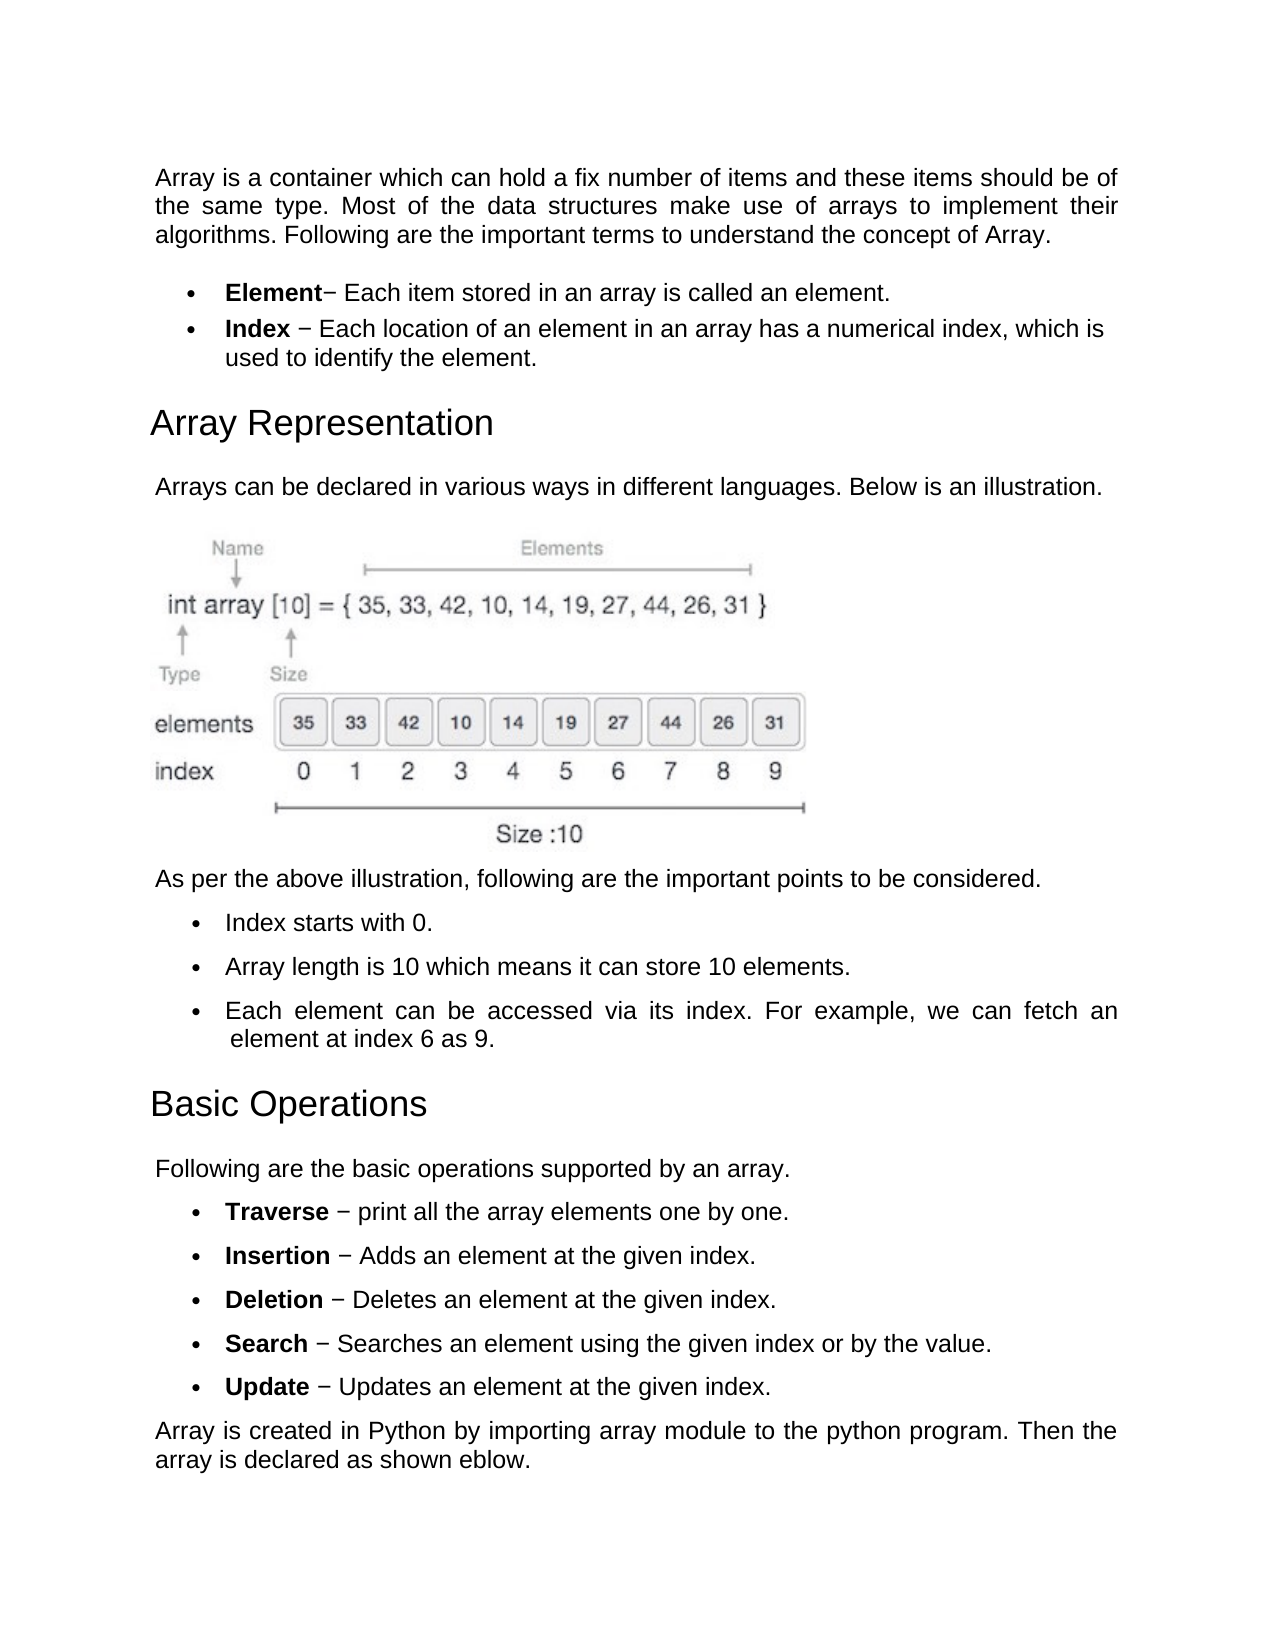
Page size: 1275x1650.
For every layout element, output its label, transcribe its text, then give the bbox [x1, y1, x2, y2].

text Following are the basic operations supported by an array. [155, 1153, 1120, 1182]
text Array is created in Python by importing array module to the python program. Then the array is declared as shown eblow. [155, 1416, 1120, 1473]
list Array length is 10 which means it can store 10 elements. [192, 952, 1120, 981]
text Array is a container which can hold a fix number of items and these items should be of the same type. Most of the data structures make use of arrays to implement their algorithms. Following are the important terms to understand the concept of Array. [155, 162, 1120, 249]
list Search − Searches an element using the given index or by the value. [192, 1328, 1120, 1357]
list Insertion − Adds an element at the given index. [192, 1241, 1120, 1270]
list Deletion − Deletes an element at the given index. [192, 1285, 1120, 1313]
text As per the above illustration, following are the important points to be considered. [155, 864, 1120, 893]
text Basic Operations [150, 1082, 1125, 1124]
list Traverse − print all the array elements one by one. [192, 1197, 1120, 1226]
list Update − Updates an element at the given index. [192, 1372, 1120, 1401]
text Arrays can be declared in various ways in different languages. Below is an illustration. [155, 472, 1120, 501]
text Array Representation [150, 401, 1125, 443]
list Index starts with 0. [192, 908, 1120, 937]
picture [150, 516, 807, 852]
list Index − Each location of an element in an array has a numerical index, which is used to identify the element. [187, 314, 1125, 372]
list Each element can be accessed via its index. For example, we can fetch an element at index 6 as 9. [192, 996, 1120, 1053]
list Element− Each item stored in an array is called an element. [187, 278, 1125, 307]
